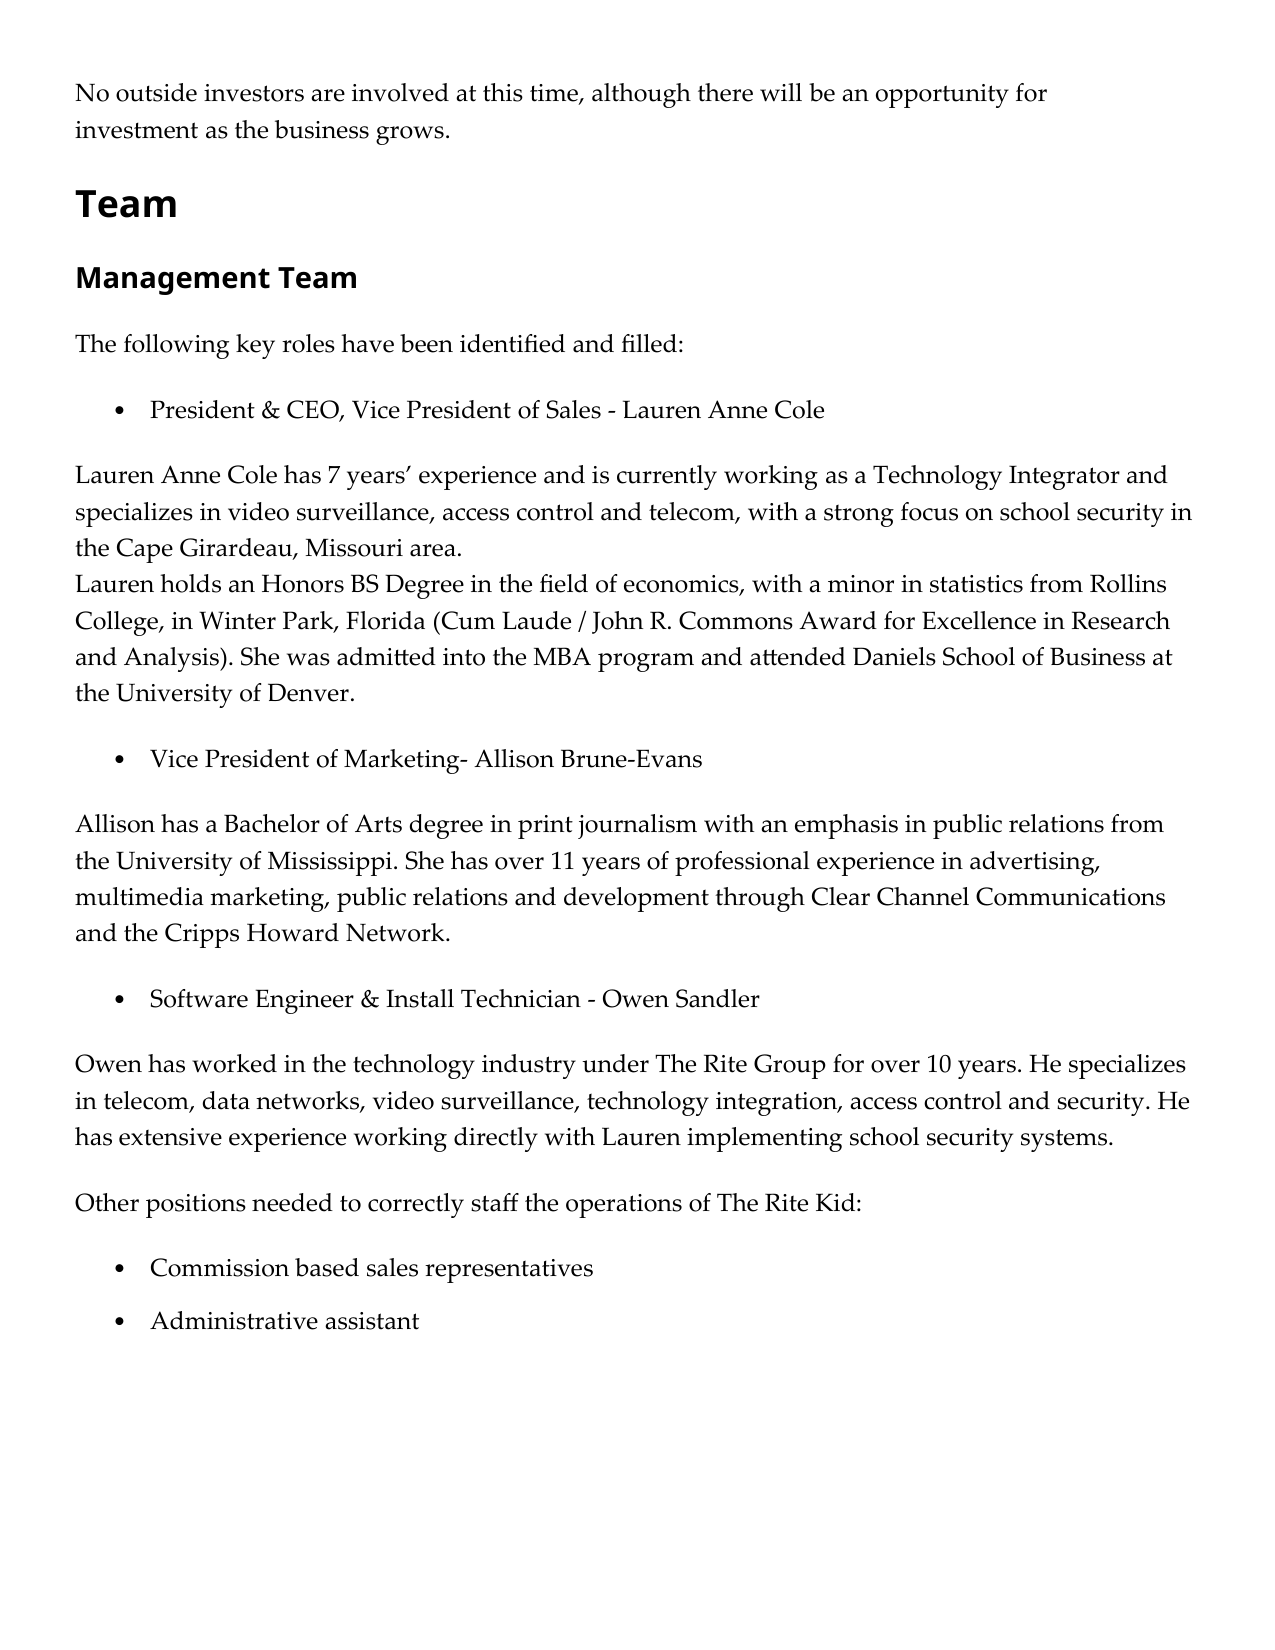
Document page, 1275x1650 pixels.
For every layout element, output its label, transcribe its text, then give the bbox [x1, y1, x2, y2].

text Other positions needed to correctly staff the operations of The Rite Kid: [75, 1184, 1200, 1218]
list President & CEO, Vice President of Sales - Lauren Anne Cole [112, 391, 1200, 425]
list Vice President of Marketing- Allison Brune-Evans [112, 741, 1200, 774]
text Lauren Anne Cole has 7 years’ experience and is currently working as a Technology Integrator and specializes in video surveillance, access control and telecom, with a strong focus on school security in the Cape Girardeau, Missouri area. Lauren holds an Honors BS Degree in the field of economics, with a minor in statistics from Rollins College, in Winter Park, Florida (Cum Laude / John R. Commons Award for Excellence in Research and Analysis). She was admitted into the MBA program and attended Daniels School of Business at the University of Denver. [75, 457, 1200, 709]
text Allison has a Bachelor of Arts degree in print journalism with an emphasis in public relations from the University of Mississippi. She has over 11 years of professional experience in advertising, multimedia marketing, public relations and development through Clear Channel Communications and the Cripps Howard Network. [75, 806, 1200, 949]
list Software Engineer & Install Technician - Owen Sandler [112, 981, 1200, 1014]
text Owen has worked in the technology industry under The Rite Group for over 10 years. He specializes in telecom, data networks, video surveillance, technology integration, access control and security. He has extensive experience working directly with Lauren implementing school security systems. [75, 1046, 1200, 1153]
text The following key roles have been identified and filled: [75, 326, 1200, 360]
subtitle Management Team [75, 257, 1200, 297]
text No outside investors are involved at this time, although there will be an opportunity for investment as the business grows. [75, 75, 1200, 145]
list Administrative assistant [112, 1303, 1200, 1337]
subtitle Team [75, 177, 1200, 228]
list Commission based sales representatives [112, 1250, 1200, 1284]
